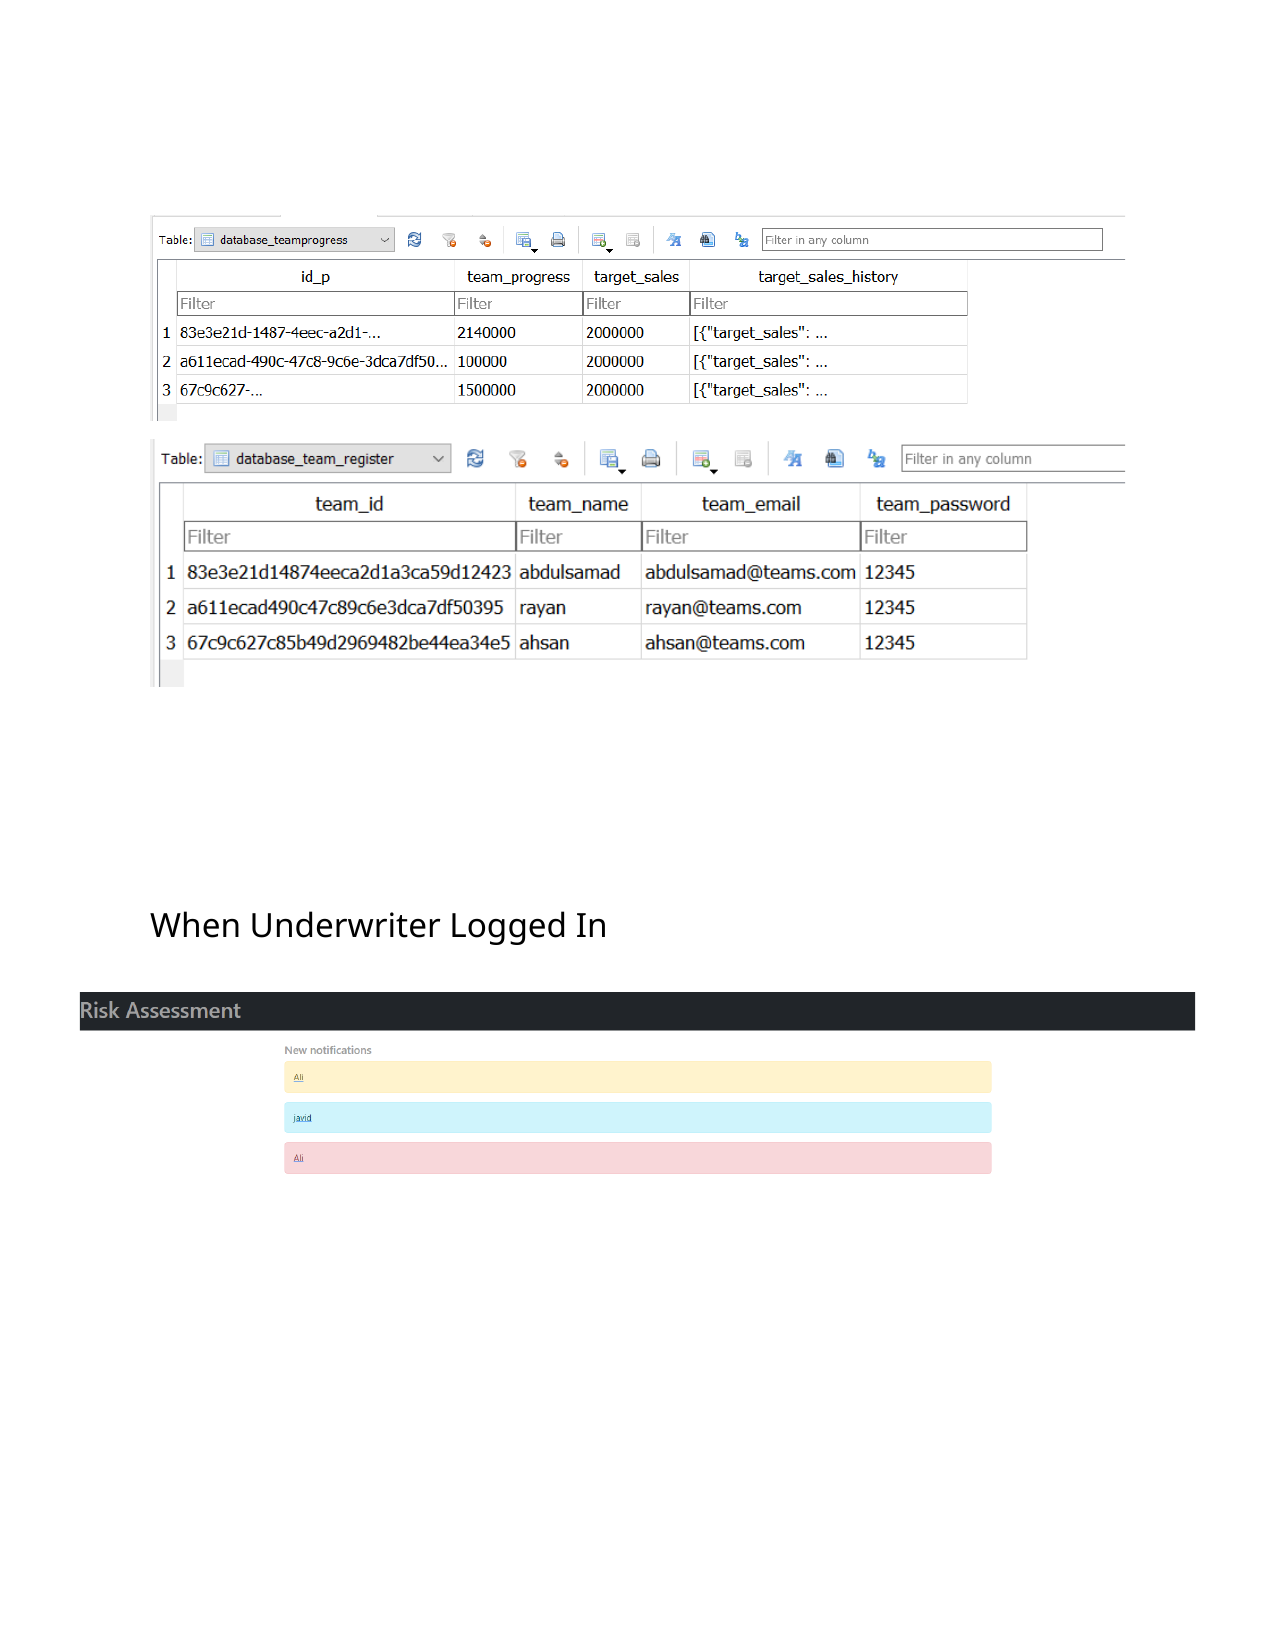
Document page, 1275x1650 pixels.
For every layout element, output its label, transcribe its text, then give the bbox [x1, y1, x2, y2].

picture [150, 215, 1125, 421]
picture [150, 439, 1125, 687]
picture [79, 992, 1196, 1407]
text When Underwriter Logged In [150, 902, 1125, 947]
